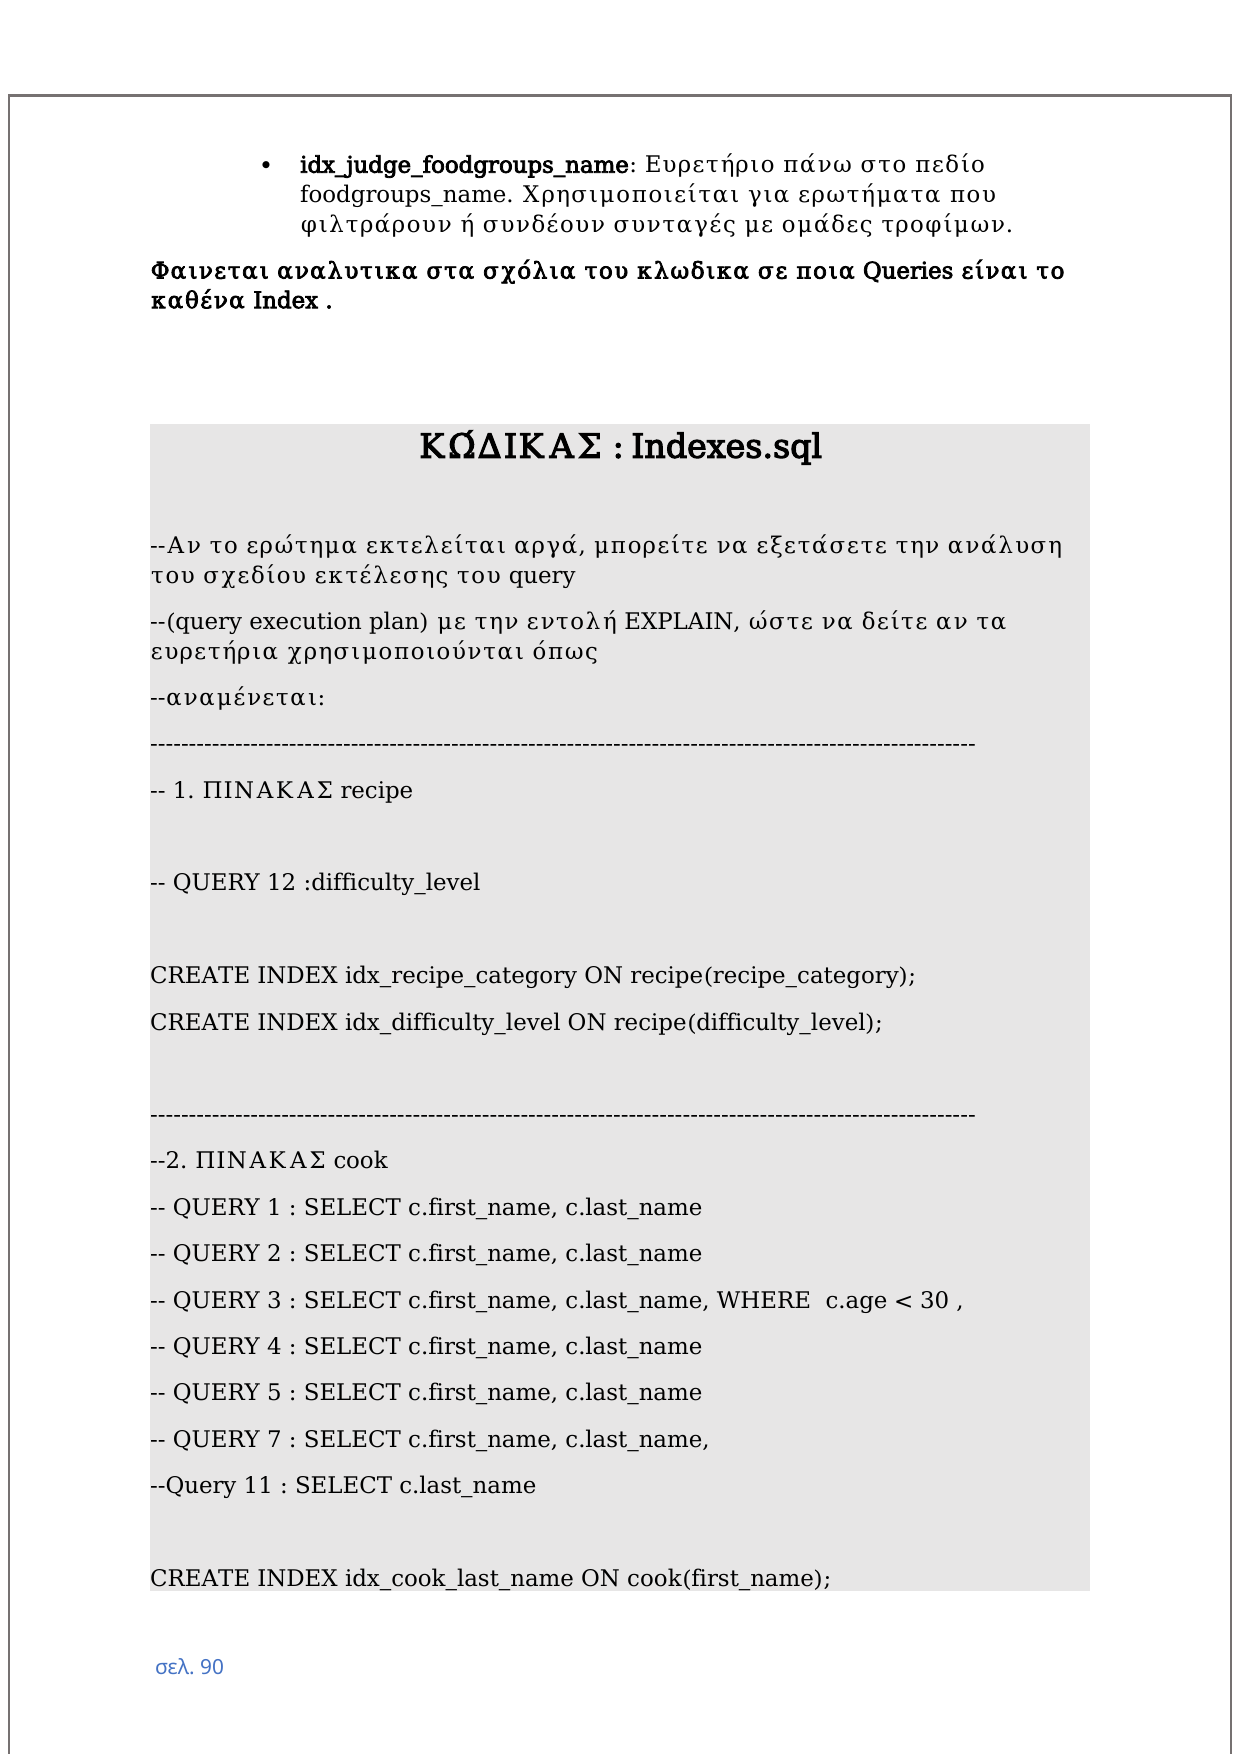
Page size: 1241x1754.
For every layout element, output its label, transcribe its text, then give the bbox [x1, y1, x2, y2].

text --Query 11 : SELECT c.last_name [150, 1471, 1090, 1498]
list idx_judge_foodgroups_name: Ευρετήριο πάνω στο πεδίο foodgroups_name. Χρησιμοποιείται για ερωτήματα που φιλτράρουν ή συνδέουν συνταγές με ομάδες τροφίμων. [262, 150, 1090, 237]
text -- QUERY 3 : SELECT c.first_name, c.last_name, WHERE c.age < 30 , [150, 1285, 1090, 1313]
text Φαινεται αναλυτικα στα σχόλια του κλωδικα σε ποια Queries είναι το καθένα Index . [150, 256, 1090, 313]
text CREATE INDEX idx_difficulty_level ON recipe(difficulty_level); [150, 1007, 1090, 1035]
text ----------------------------------------------------------------------------------------------------------- [150, 1100, 1090, 1127]
text -- QUERY 5 : SELECT c.first_name, c.last_name [150, 1378, 1090, 1406]
text -- QUERY 4 : SELECT c.first_name, c.last_name [150, 1332, 1090, 1359]
text -- QUERY 1 : SELECT c.first_name, c.last_name [150, 1193, 1090, 1220]
text -- QUERY 12 :difficulty_level [150, 868, 1090, 896]
text CREATE INDEX idx_recipe_category ON recipe(recipe_category); [150, 961, 1090, 988]
text -- QUERY 2 : SELECT c.first_name, c.last_name [150, 1239, 1090, 1266]
text --αναμένεται: [150, 683, 1090, 710]
text ΚΏΔΙΚΑΣ : Indexes.sql [150, 424, 1090, 464]
text --2. ΠΙΝΑΚΑΣ cook [150, 1146, 1090, 1174]
text -- QUERY 7 : SELECT c.first_name, c.last_name, [150, 1424, 1090, 1452]
text --(query execution plan) με την εντολή EXPLAIN, ώστε να δείτε αν τα ευρετήρια χρησιμοποιούνται όπως [150, 607, 1090, 664]
text -- 1. ΠΙΝΑΚΑΣ recipe [150, 775, 1090, 803]
text ----------------------------------------------------------------------------------------------------------- [150, 729, 1090, 757]
text CREATE INDEX idx_cook_last_name ON cook(first_name); [150, 1563, 1090, 1591]
text --Αν το ερώτημα εκτελείται αργά, μπορείτε να εξετάσετε την ανάλυση του σχεδίου εκτέλεσης του query [150, 531, 1090, 588]
